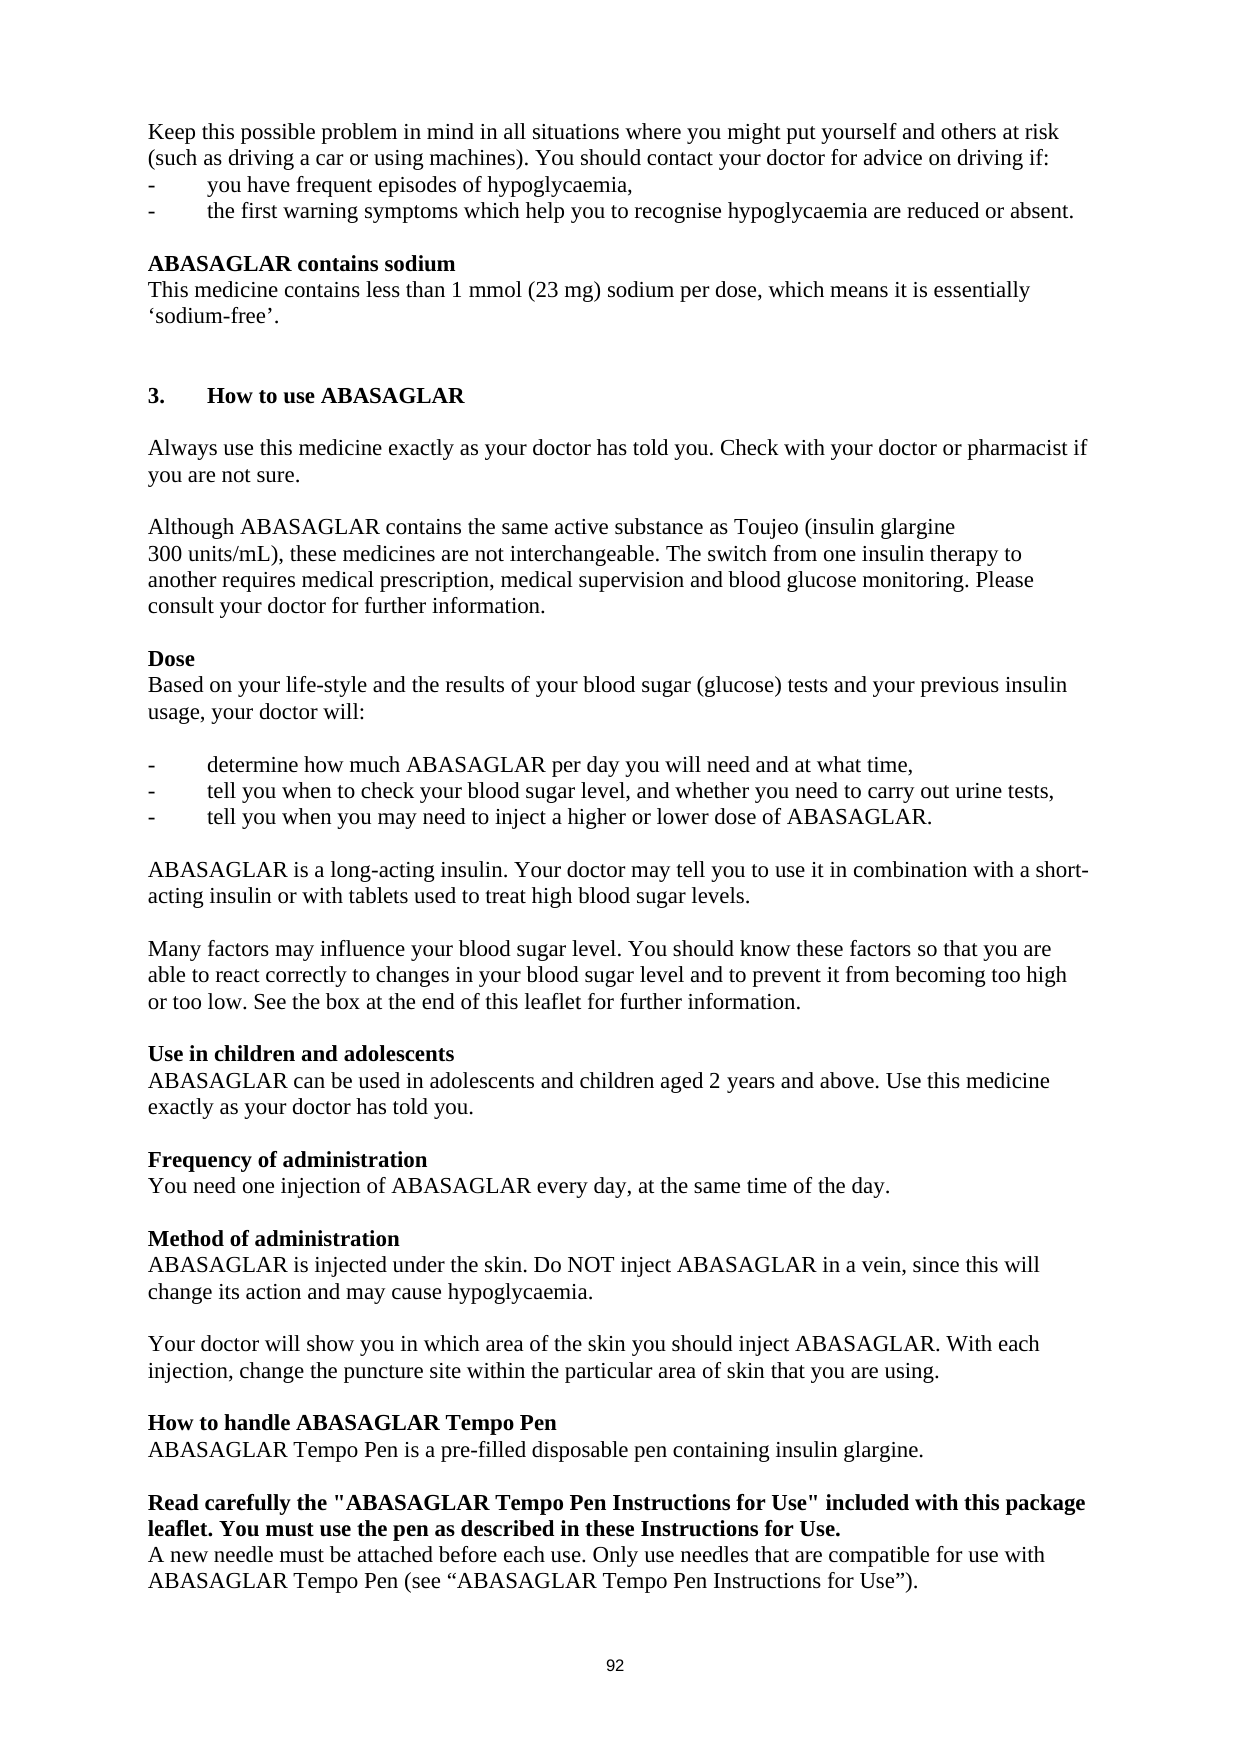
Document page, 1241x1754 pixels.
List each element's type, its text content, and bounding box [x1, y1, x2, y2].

text ABASAGLAR Tempo Pen is a pre-filled disposable pen containing insulin glargine. [148, 1436, 1092, 1462]
text Read carefully the "ABASAGLAR Tempo Pen Instructions for Use" included with this package leaflet. You must use the pen as described in these Instructions for Use. [148, 1488, 1092, 1541]
text - you have frequent episodes of hypoglycaemia, [148, 171, 1092, 197]
text Use in children and adolescents [148, 1041, 1092, 1067]
text 3. How to use ABASAGLAR [148, 382, 1093, 408]
list You need one injection of ABASAGLAR every day, at the same time of the day. [148, 1172, 1093, 1199]
text ABASAGLAR is a long-acting insulin. Your doctor may tell you to use it in combination with a short-acting insulin or with tablets used to treat high blood sugar levels. [148, 856, 1092, 909]
text - tell you when to check your blood sugar level, and whether you need to carry out urine tests, [148, 777, 1092, 803]
text Frequency of administration [148, 1146, 1092, 1172]
text Based on your life-style and the results of your blood sugar (glucose) tests and your previous insulin usage, your doctor will: [148, 672, 1092, 724]
text Keep this possible problem in mind in all situations where you might put yourself and others at risk (such as driving a car or using machines). You should contact your doctor for advice on driving if: [148, 118, 1092, 171]
text - the first warning symptoms which help you to recognise hypoglycaemia are reduced or absent. [148, 197, 1092, 223]
text Although ABASAGLAR contains the same active substance as Toujeo (insulin glargine 300 units/mL), these medicines are not interchangeable. The switch from one insulin therapy to another requires medical prescription, medical supervision and blood glucose monitoring. Please consult your doctor for further information. [148, 513, 1092, 619]
text Method of administration [148, 1225, 1092, 1251]
text Always use this medicine exactly as your doctor has told you. Check with your doctor or pharmacist if you are not sure. [148, 434, 1092, 487]
text Many factors may influence your blood sugar level. You should know these factors so that you are able to react correctly to changes in your blood sugar level and to prevent it from becoming too high or too low. See the box at the end of this leaflet for further information. [148, 935, 1092, 1014]
text Your doctor will show you in which area of the skin you should inject ABASAGLAR. With each injection, change the puncture site within the particular area of skin that you are using. [148, 1330, 1092, 1383]
text - determine how much ABASAGLAR per day you will need and at what time, [148, 751, 1092, 777]
text ABASAGLAR can be used in adolescents and children aged 2 years and above. Use this medicine exactly as your doctor has told you. [148, 1067, 1092, 1119]
text A new needle must be attached before each use. Only use needles that are compatible for use with ABASAGLAR Tempo Pen (see “ABASAGLAR Tempo Pen Instructions for Use”). [148, 1541, 1092, 1594]
text How to handle ABASAGLAR Tempo Pen [148, 1409, 1092, 1436]
text ABASAGLAR is injected under the skin. Do NOT inject ABASAGLAR in a vein, since this will change its action and may cause hypoglycaemia. [148, 1251, 1092, 1304]
text - tell you when you may need to inject a higher or lower dose of ABASAGLAR. [148, 803, 1092, 830]
text This medicine contains less than 1 mmol (23 mg) sodium per dose, which means it is essentially ‘sodium-free’. [148, 276, 1092, 329]
text Dose [148, 645, 1092, 672]
text ABASAGLAR contains sodium [148, 250, 1092, 276]
